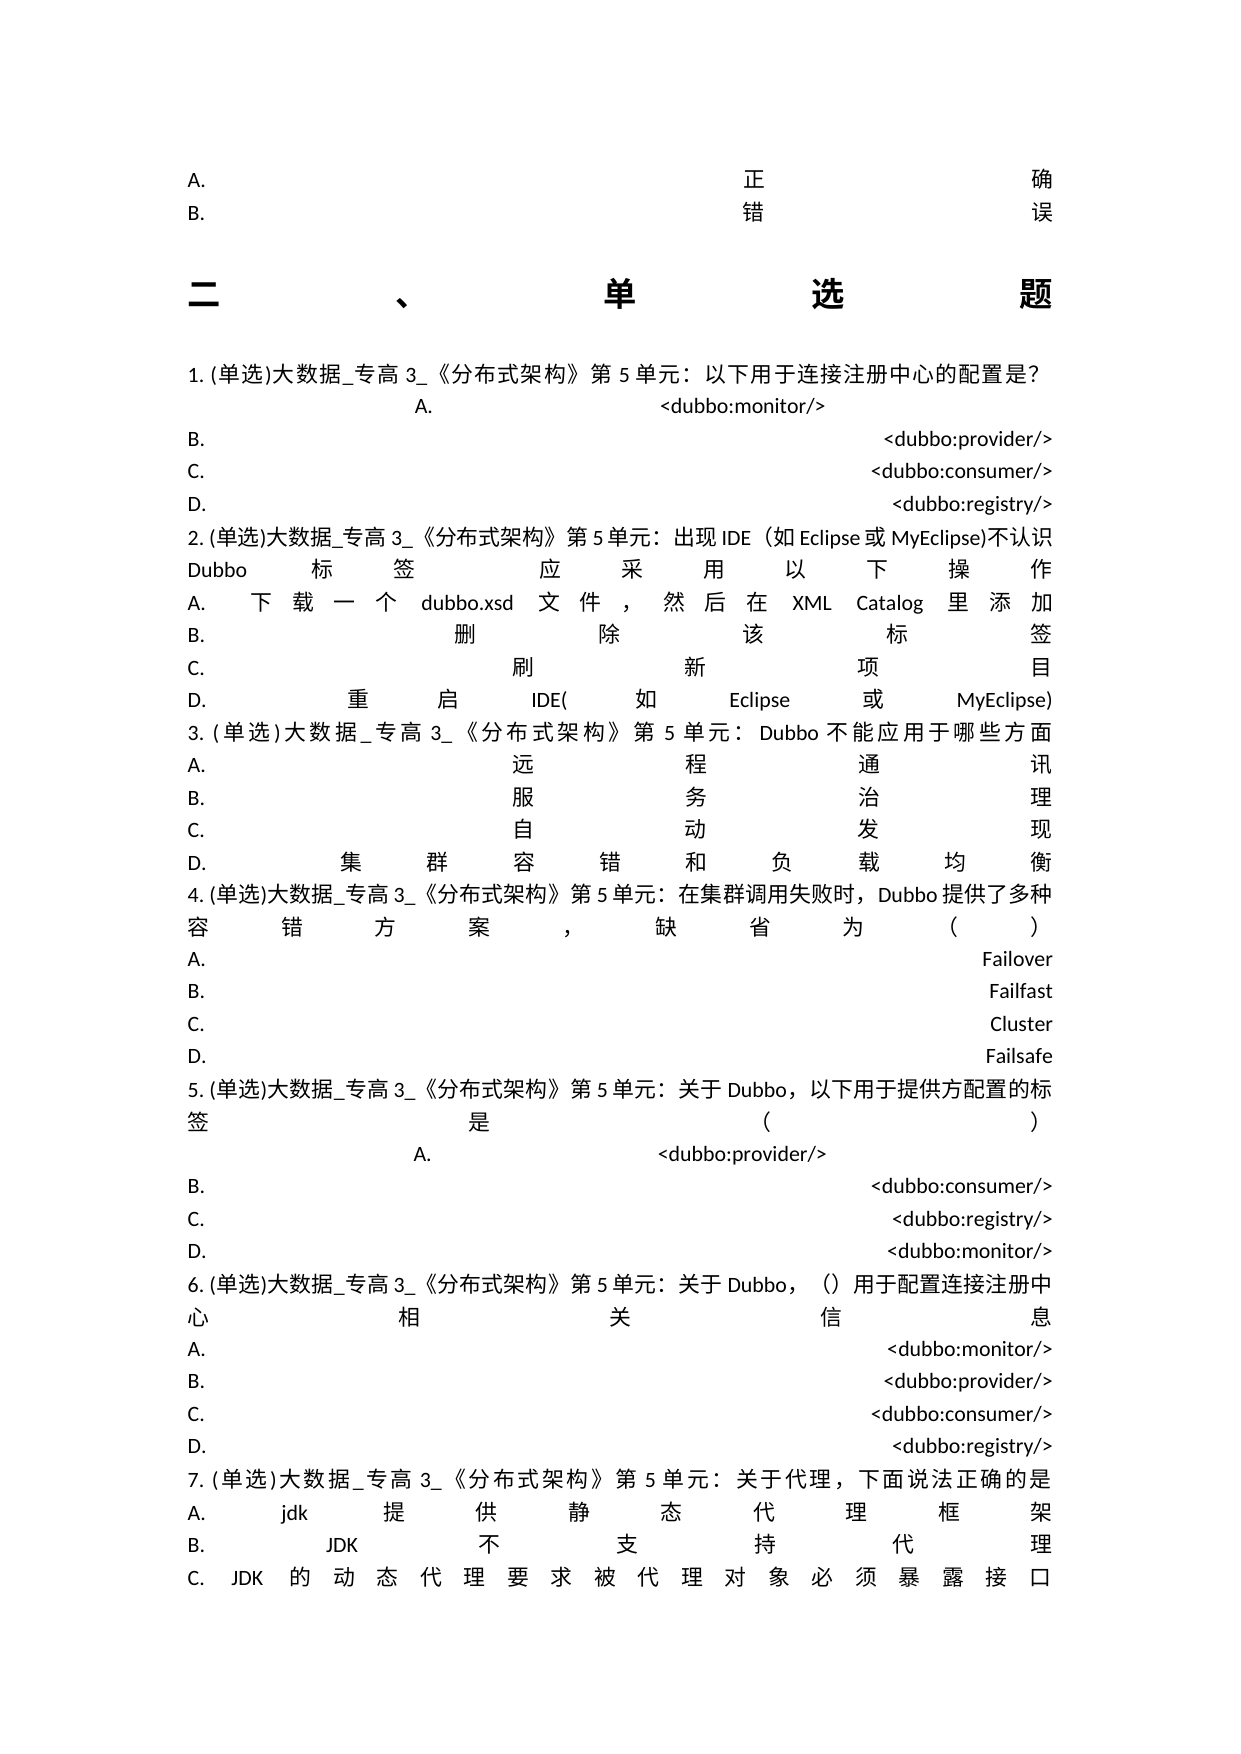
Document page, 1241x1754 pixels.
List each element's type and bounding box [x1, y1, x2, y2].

text [187, 162, 1053, 1592]
